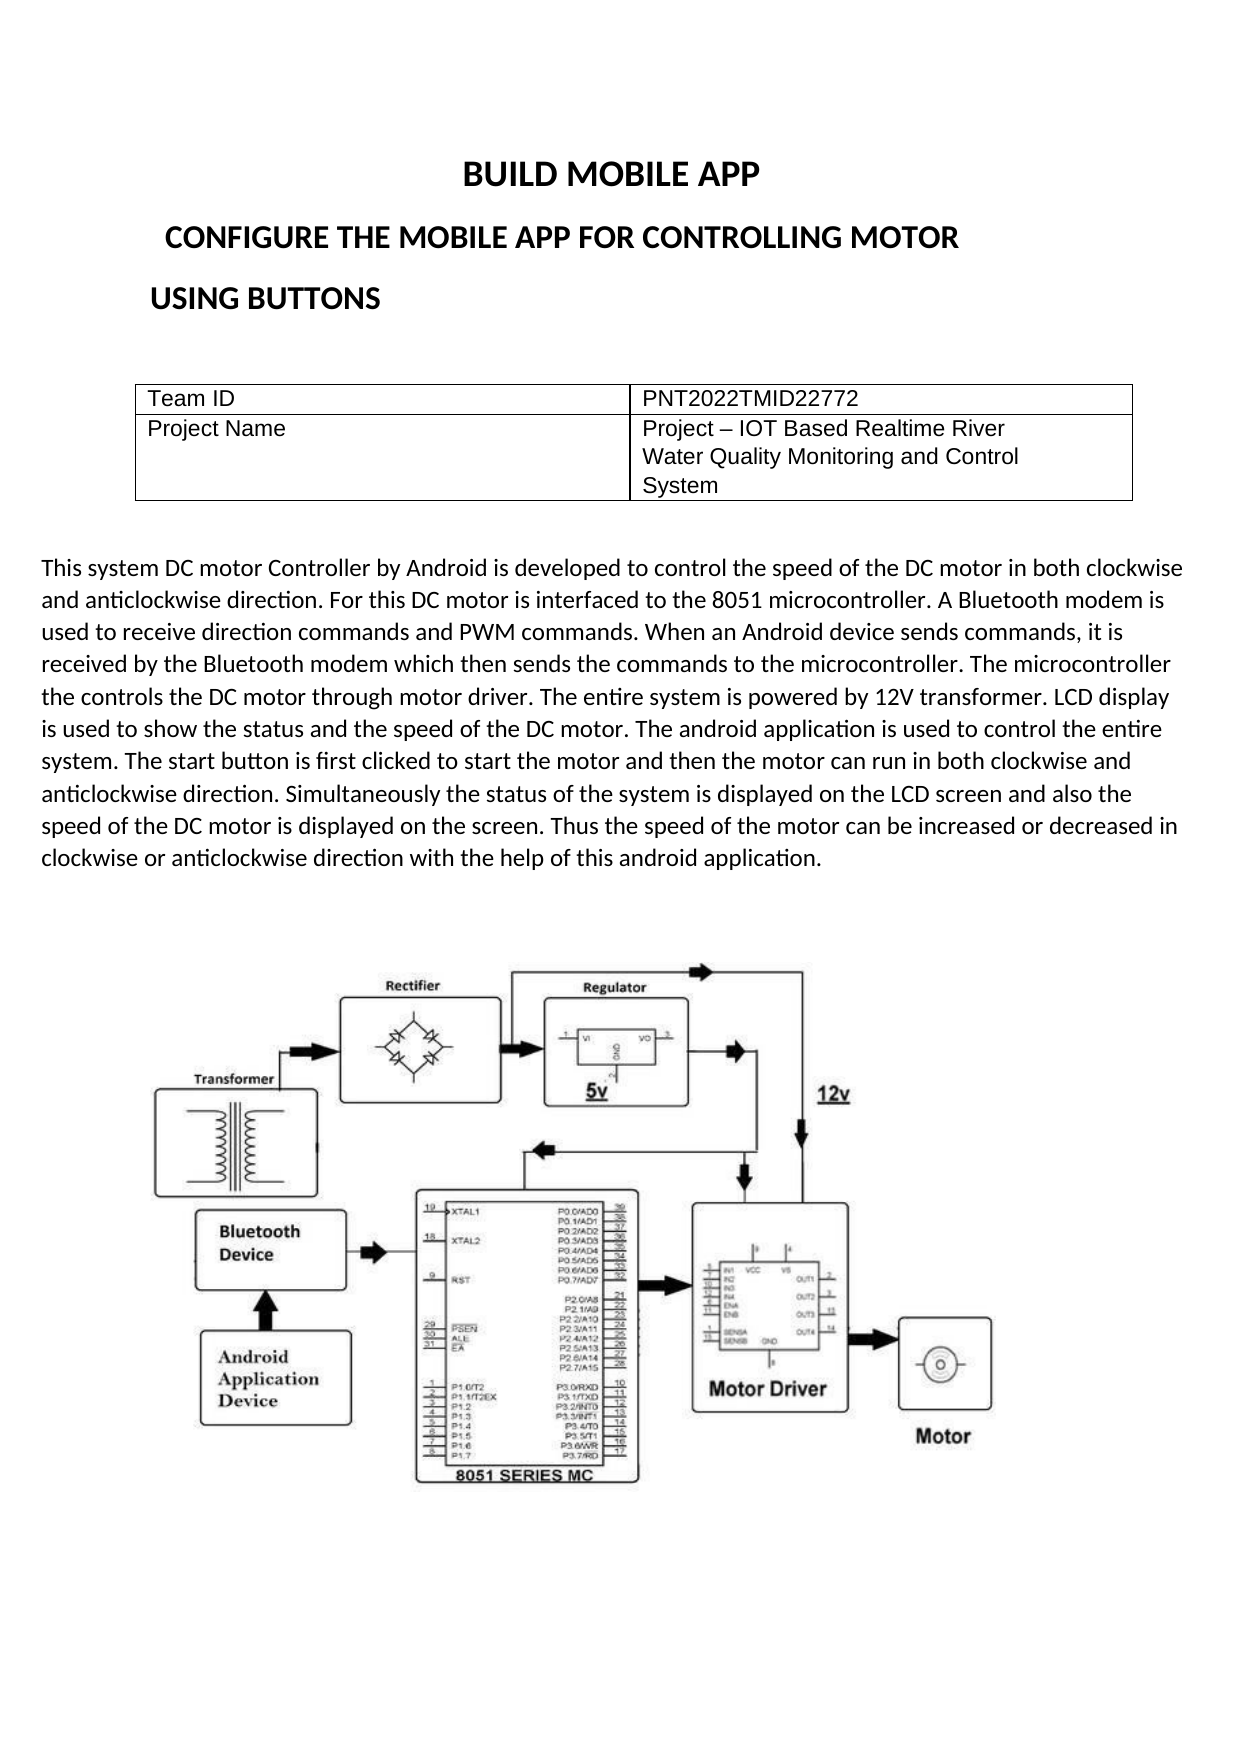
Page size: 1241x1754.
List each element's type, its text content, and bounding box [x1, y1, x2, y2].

table_header PNT2022TMID22772 [631, 385, 1132, 414]
text CONFIGURE THE MOBILE APP FOR CONTROLLING MOTOR [150, 216, 1090, 257]
text BUILD MOBILE APP [150, 150, 1090, 196]
text USING BUTTONS [150, 277, 1090, 317]
table_cell Project – IOT Based Realtime River Water Quality Monitoring and Control System [631, 415, 1132, 500]
picture [150, 962, 996, 1492]
table_header Team ID [136, 385, 629, 414]
table_cell Project Name [136, 415, 629, 500]
